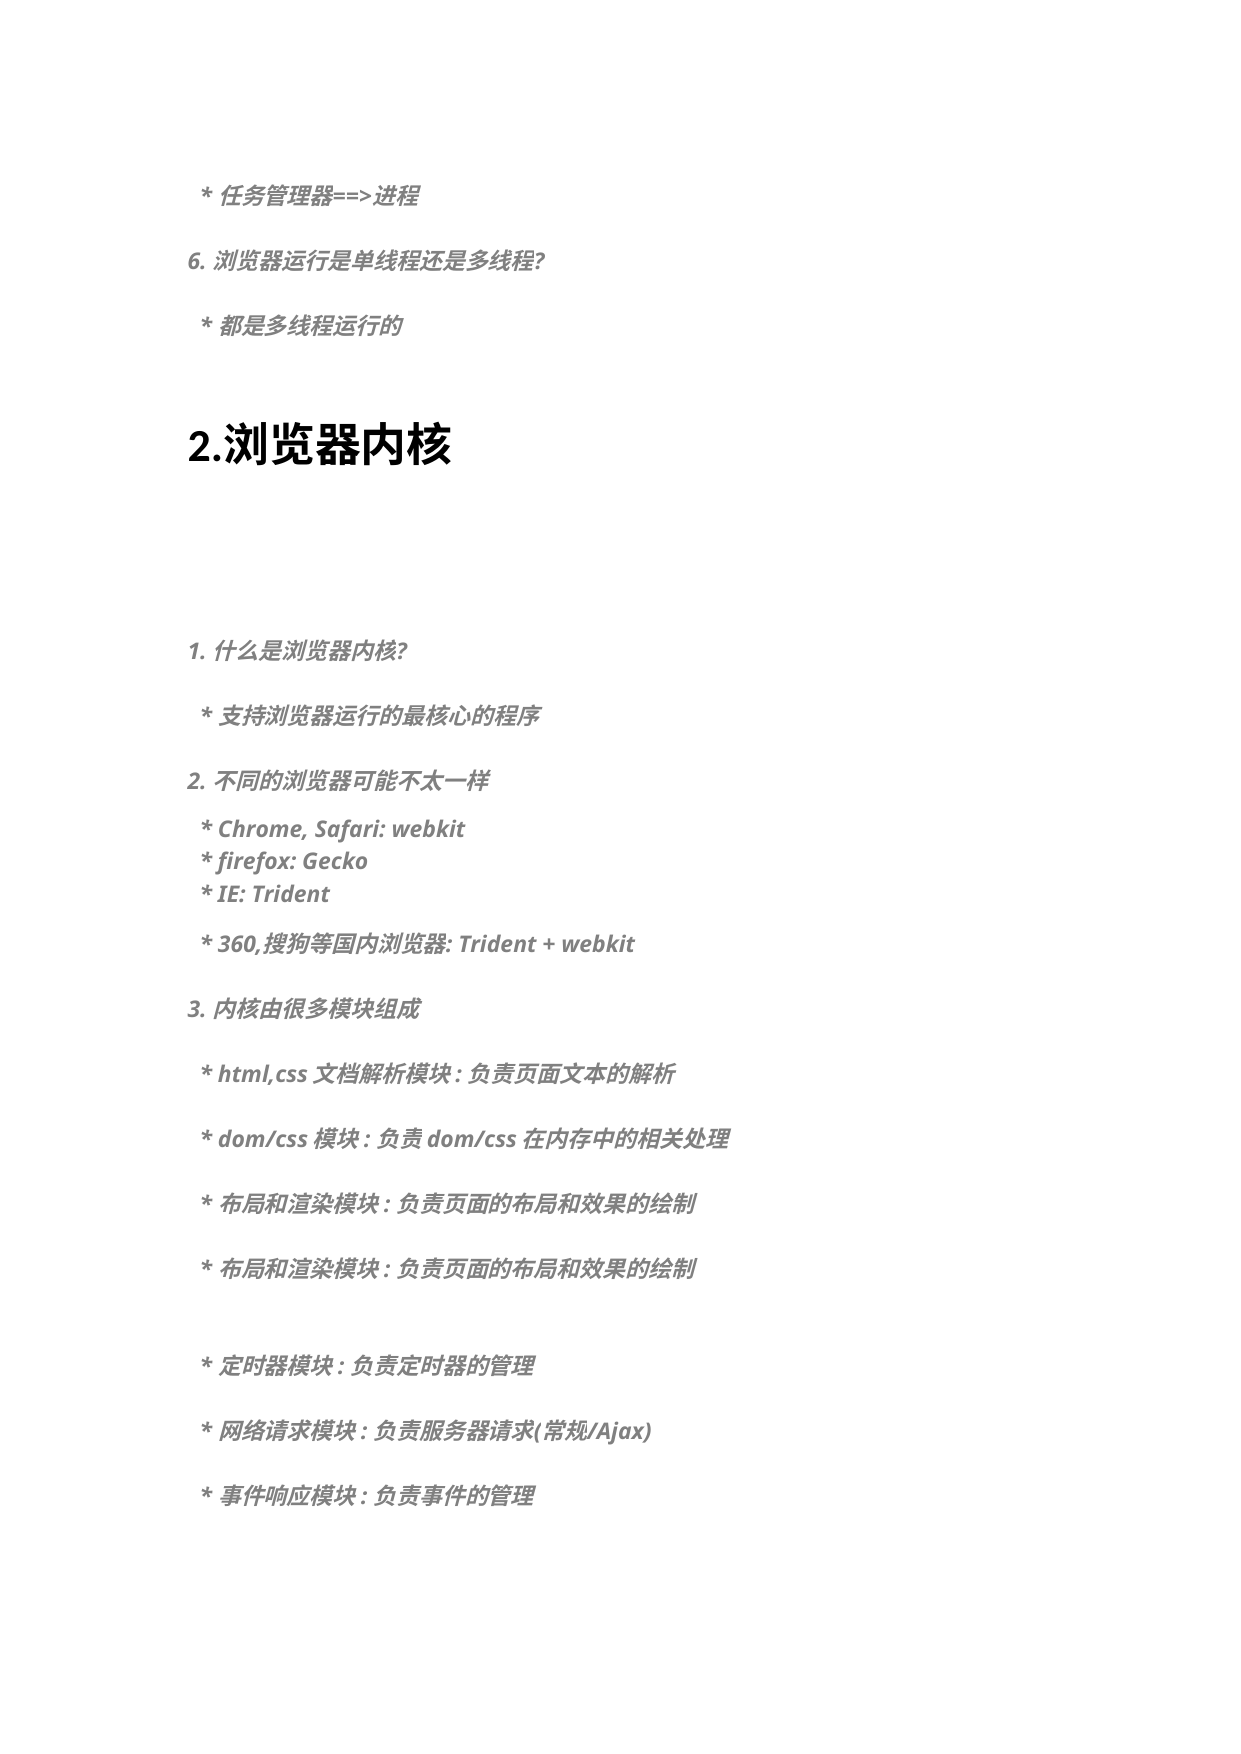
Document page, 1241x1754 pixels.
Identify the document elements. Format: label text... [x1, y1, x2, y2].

text 1. 什么是浏览器内核? * 支持浏览器运行的最核心的程序 2. 不同的浏览器可能不太一样 * Chrome, Safari: webkit * firefox: Gecko * IE: Trident * 360,搜狗等国内浏览器: Trident + webkit 3. 内核由很多模块组成 * html,css文档解析模块 : 负责页面文本的解析 * dom/css模块 : 负责dom/css在内存中的相关处理 * 布局和渲染模块 : 负责页面的布局和效果的绘制 * 布局和渲染模块 : 负责页面的布局和效果的绘制 * 定时器模块 : 负责定时器的管理 * 网络请求模块 : 负责服务器请求(常规/Ajax) * 事件响应模块 : 负责事件的管理 [187, 617, 1053, 1527]
subtitle 2.浏览器内核 [187, 392, 1053, 490]
